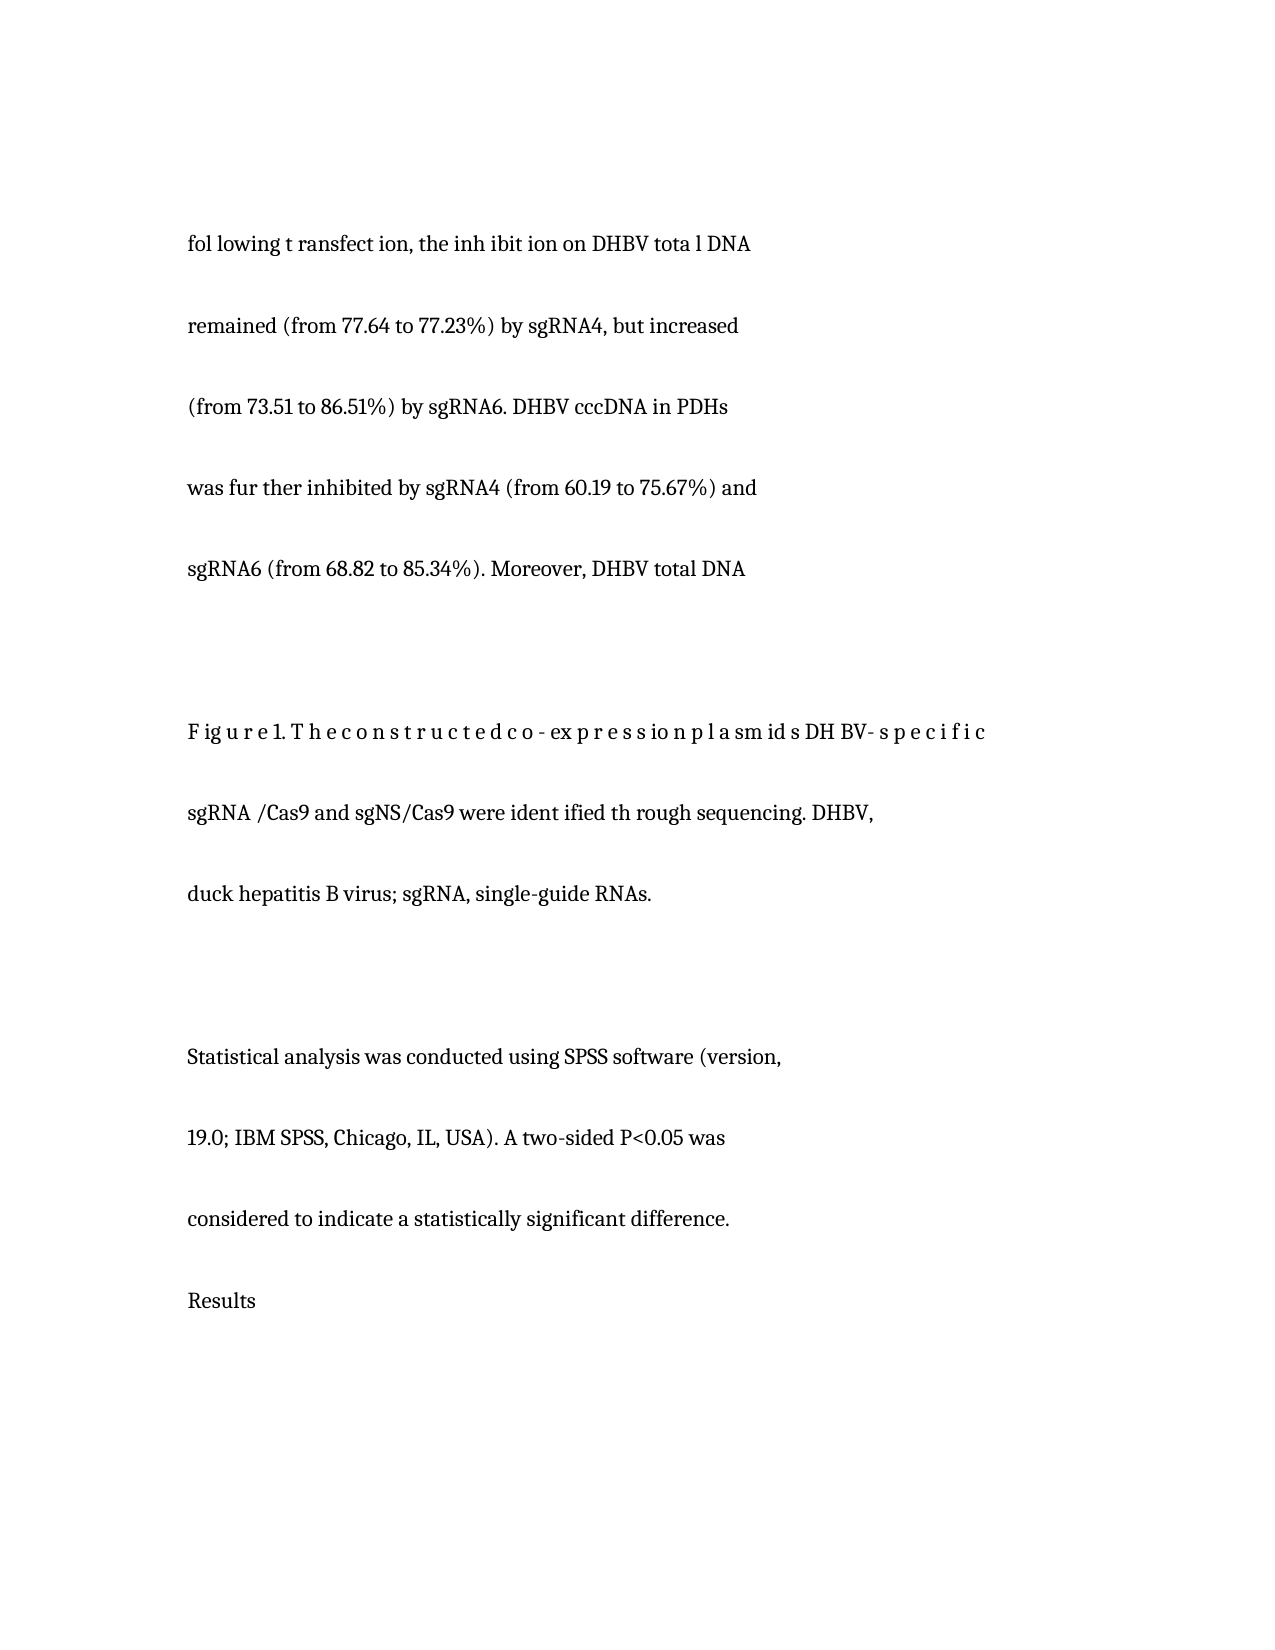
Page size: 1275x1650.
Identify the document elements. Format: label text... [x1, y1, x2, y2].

text remained (from 77.64 to 77.23%) by sgRNA4, but increased [187, 312, 1087, 369]
text Results [187, 1287, 1087, 1344]
text was fur ther inhibited by sgRNA4 (from 60.19 to 75.67%) and [187, 475, 1087, 532]
text fol lowing t ransfect ion, the inh ibit ion on DHBV tota l DNA [187, 231, 1087, 288]
text considered to indicate a statistically significant difference. [187, 1206, 1087, 1263]
text (from 73.51 to 86.51%) by sgRNA6. DHBV cccDNA in PDHs [187, 394, 1087, 450]
text sgRNA /Cas9 and sgNS/Cas9 were ident ified th rough sequencing. DHBV, [187, 800, 1087, 857]
text 19.0; IBM SPSS, Chicago, IL, USA). A two‑sided P<0.05 was [187, 1125, 1087, 1182]
text duck hepatitis B virus; sgRNA, single‑guide RNAs. [187, 881, 1087, 938]
text sgRNA6 (from 68.82 to 85.34%). Moreover, DHBV total DNA [187, 556, 1087, 613]
text F ig u r e 1. T h e c o n s t r u c t e d c o - ex p r e s s io n p l a sm id s DH BV- s p e c i f i c [187, 719, 1087, 775]
text Statistical analysis was conducted using SPSS software (version, [187, 1044, 1087, 1100]
